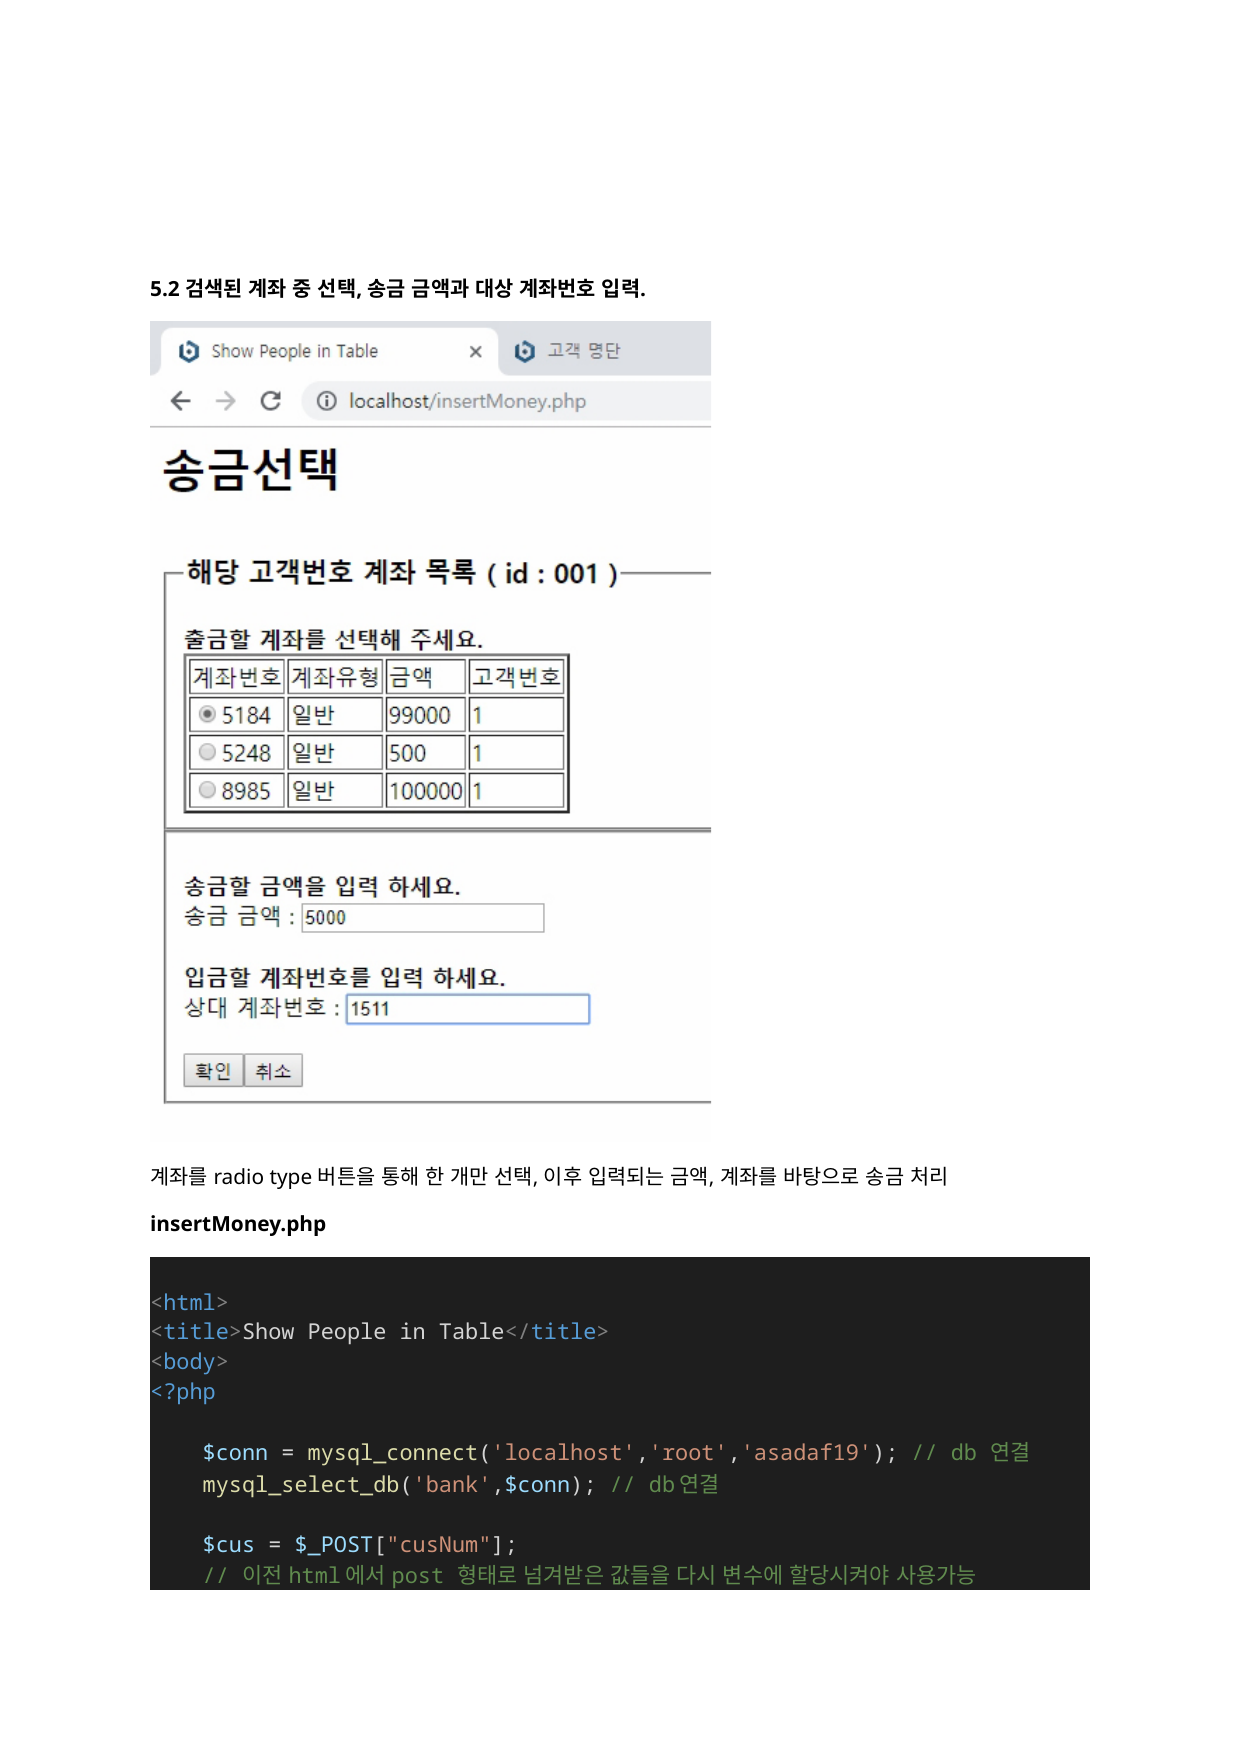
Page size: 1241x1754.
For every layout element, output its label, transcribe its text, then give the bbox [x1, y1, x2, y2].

text 5.2 검색된 계좌 중 선택, 송금 금액과 대상 계좌번호 입력. [150, 272, 1090, 302]
text <body> [150, 1346, 1090, 1376]
text <title>Show People in Table</title> [150, 1316, 1090, 1346]
picture [150, 321, 712, 1142]
text insertMoney.php [150, 1209, 1090, 1238]
text $conn = mysql_connect('localhost','root','asadaf19'); // db 연결 [150, 1435, 1090, 1467]
text mysql_select_db('bank',$conn); // db연결 [150, 1467, 1090, 1499]
text 계좌를 radio type 버튼을 통해 한 개만 선택, 이후 입력되는 금액, 계좌를 바탕으로 송금 처리 [150, 1160, 1090, 1190]
text // 이전 html에서 post 형태로 넘겨받은 값들을 다시 변수에 할당시켜야 사용가능 [150, 1558, 1090, 1590]
text $cus = $_POST["cusNum"]; [150, 1529, 1090, 1558]
text <html> [150, 1286, 1090, 1316]
text <?php [150, 1376, 1090, 1406]
